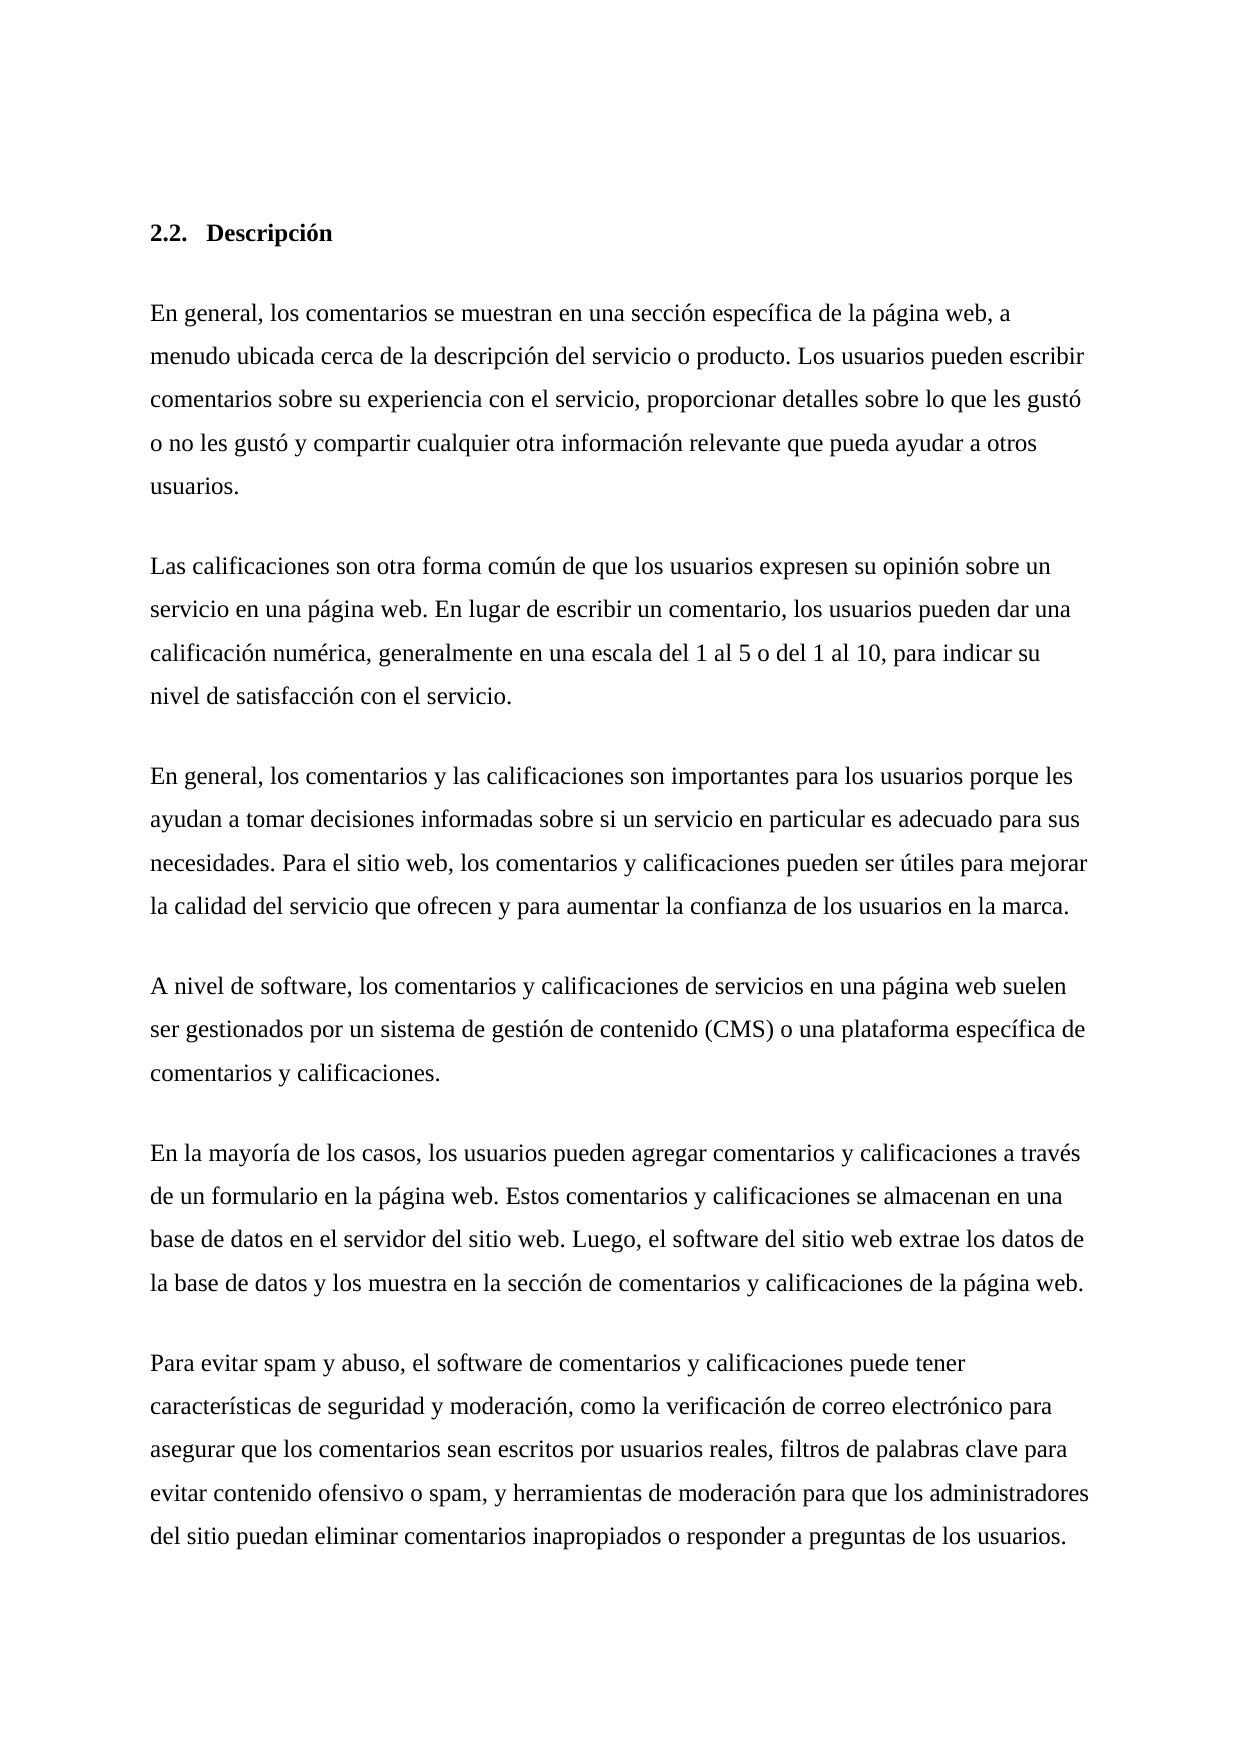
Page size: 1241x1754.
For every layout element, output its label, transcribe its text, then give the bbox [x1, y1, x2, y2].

subtitle A nivel de software, los comentarios y calificaciones de servicios en una página web suelen ser gestionados por un sistema de gestión de contenido (CMS) o una plataforma específica de comentarios y calificaciones. [150, 971, 1090, 1086]
subtitle 2.2. Descripción [150, 218, 1090, 246]
subtitle Para evitar spam y abuso, el software de comentarios y calificaciones puede tener características de seguridad y moderación, como la verificación de correo electrónico para asegurar que los comentarios sean escritos por usuarios reales, filtros de palabras clave para evitar contenido ofensivo o spam, y herramientas de moderación para que los administradores del sitio puedan eliminar comentarios inapropiados o responder a preguntas de los usuarios. [150, 1348, 1090, 1549]
subtitle En general, los comentarios se muestran en una sección específica de la página web, a menudo ubicada cerca de la descripción del servicio o producto. Los usuarios pueden escribir comentarios sobre su experiencia con el servicio, proporcionar detalles sobre lo que les gustó o no les gustó y compartir cualquier otra información relevante que pueda ayudar a otros usuarios. [150, 298, 1090, 499]
subtitle En la mayoría de los casos, los usuarios pueden agregar comentarios y calificaciones a través de un formulario en la página web. Estos comentarios y calificaciones se almacenan en una base de datos en el servidor del sitio web. Luego, el software del sitio web extrae los datos de la base de datos y los muestra en la sección de comentarios y calificaciones de la página web. [150, 1138, 1090, 1296]
subtitle En general, los comentarios y las calificaciones son importantes para los usuarios porque les ayudan a tomar decisiones informadas sobre si un servicio en particular es adecuado para sus necesidades. Para el sitio web, los comentarios y calificaciones pueden ser útiles para mejorar la calidad del servicio que ofrecen y para aumentar la confianza de los usuarios en la marca. [150, 761, 1090, 919]
subtitle Las calificaciones son otra forma común de que los usuarios expresen su opinión sobre un servicio en una página web. En lugar de escribir un comentario, los usuarios pueden dar una calificación numérica, generalmente en una escala del 1 al 5 o del 1 al 10, para indicar su nivel de satisfacción con el servicio. [150, 551, 1090, 709]
